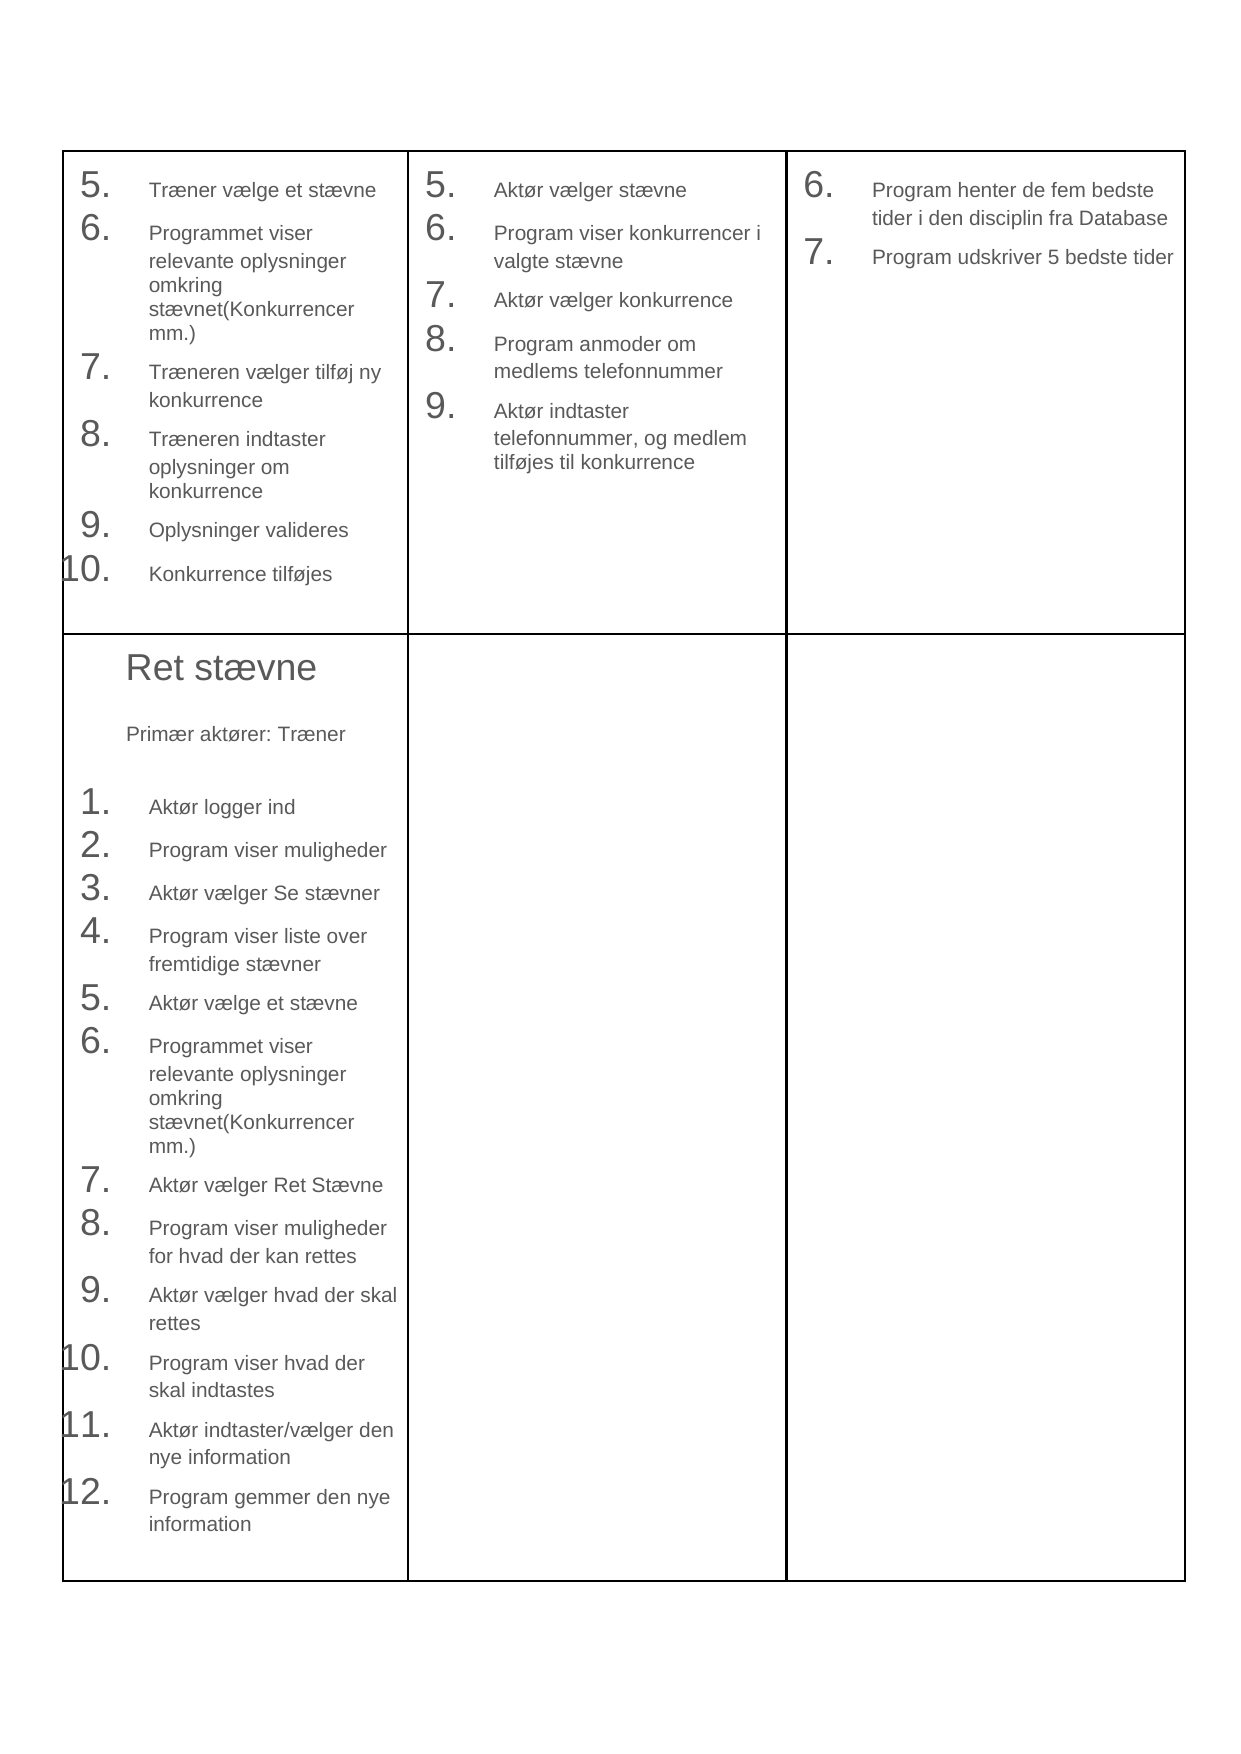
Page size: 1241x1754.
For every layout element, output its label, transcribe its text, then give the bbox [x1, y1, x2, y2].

table_cell Ret stævne Primær aktører: Træner Aktør logger ind Program viser muligheder Aktør vælger Se stævner Program viser liste over fremtidige stævner Aktør vælge et stævne Programmet viser relevante oplysninger omkring stævnet(Konkurrencer mm.) Aktør vælger Ret Stævne Program viser muligheder for hvad der kan rettes Aktør vælger hvad der skal rettes Program viser hvad der skal indtastes Aktør indtaster/vælger den nye information Program gemmer den nye information [64, 635, 407, 1580]
table_cell [788, 635, 1184, 1580]
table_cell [409, 152, 785, 633]
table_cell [788, 152, 1184, 633]
table_cell [409, 635, 785, 1580]
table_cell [64, 152, 407, 633]
